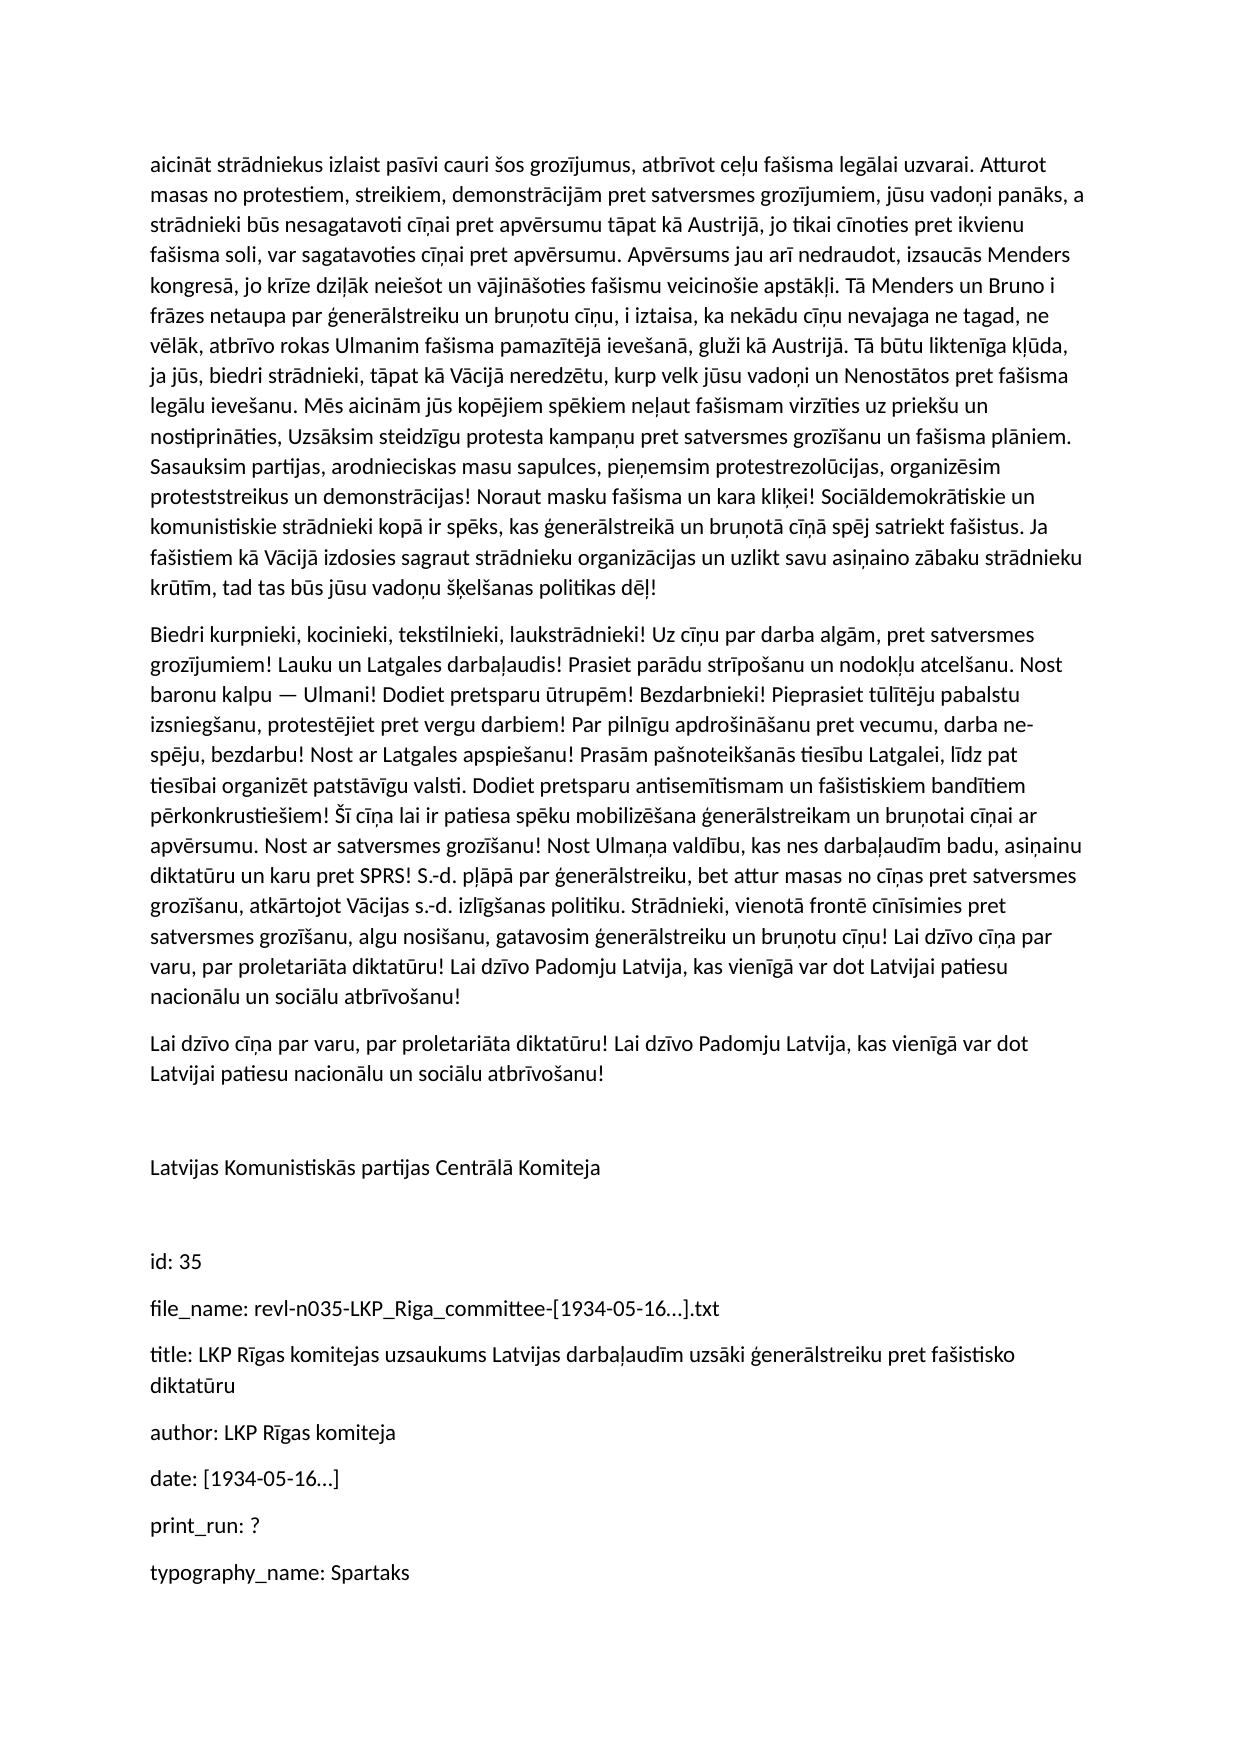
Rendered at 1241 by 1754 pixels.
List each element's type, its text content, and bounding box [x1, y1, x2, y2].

text Lai dzīvo cīņa par varu, par proletariāta diktatūru! Lai dzīvo Padomju Latvija, kas vienīgā var dot Latvijai patiesu nacionālu un sociālu atbrīvošanu! [150, 1029, 1090, 1087]
text typography_name: Spartaks [150, 1558, 1090, 1586]
text file_name: revl-n035-LKP_Riga_committee-[1934-05-16…].txt [150, 1294, 1090, 1322]
text date: [1934-05-16…] [150, 1464, 1090, 1493]
text print_run: ? [150, 1511, 1090, 1539]
text id: 35 [150, 1247, 1090, 1275]
text author: LKP Rīgas komiteja [150, 1418, 1090, 1446]
text Biedri kurpnieki, kocinieki, tekstilnieki, laukstrādnieki! Uz cīņu par darba algām, pret satversmes grozījumiem! Lauku un Latgales darbaļaudis! Prasiet parādu strīpošanu un nodokļu atcelšanu. Nost baronu kalpu — Ulmani! Dodiet pretsparu ūtrupēm! Bezdarbnieki! Pieprasiet tūlītēju pabalstu izsniegšanu, protestējiet pret vergu darbiem! Par pilnīgu apdrošināšanu pret vecumu, darba ne- spēju, bezdarbu! Nost ar Latgales apspiešanu! Prasām pašnoteikšanās tiesību Latgalei, līdz pat tiesībai organizēt patstāvīgu valsti. Dodiet pretsparu antisemītismam un fašistiskiem bandītiem pērkonkrustiešiem! Šī cīņa lai ir patiesa spēku mobilizēšana ģenerālstreikam un bruņotai cīņai ar apvērsumu. Nost ar satversmes grozīšanu! Nost Ulmaņa valdību, kas nes darbaļaudīm badu, asiņainu diktatūru un karu pret SPRS! S.-d. pļāpā par ģenerālstreiku, bet attur masas no cīņas pret satversmes grozīšanu, atkārtojot Vācijas s.-d. izlīgšanas politiku. Strādnieki, vienotā frontē cīnīsimies pret satversmes grozīšanu, algu nosišanu, gatavosim ģenerālstreiku un bruņotu cīņu! Lai dzīvo cīņa par varu, par proletariāta diktatūru! Lai dzīvo Padomju Latvija, kas vienīgā var dot Latvijai patiesu nacionālu un sociālu atbrīvošanu! [150, 620, 1090, 1010]
text title: LKP Rīgas komitejas uzsaukums Latvijas darbaļaudīm uzsāki ģenerālstreiku pret fašistisko diktatūru [150, 1341, 1090, 1399]
text Latvijas Komunistiskās partijas Centrālā Komiteja [150, 1153, 1090, 1181]
